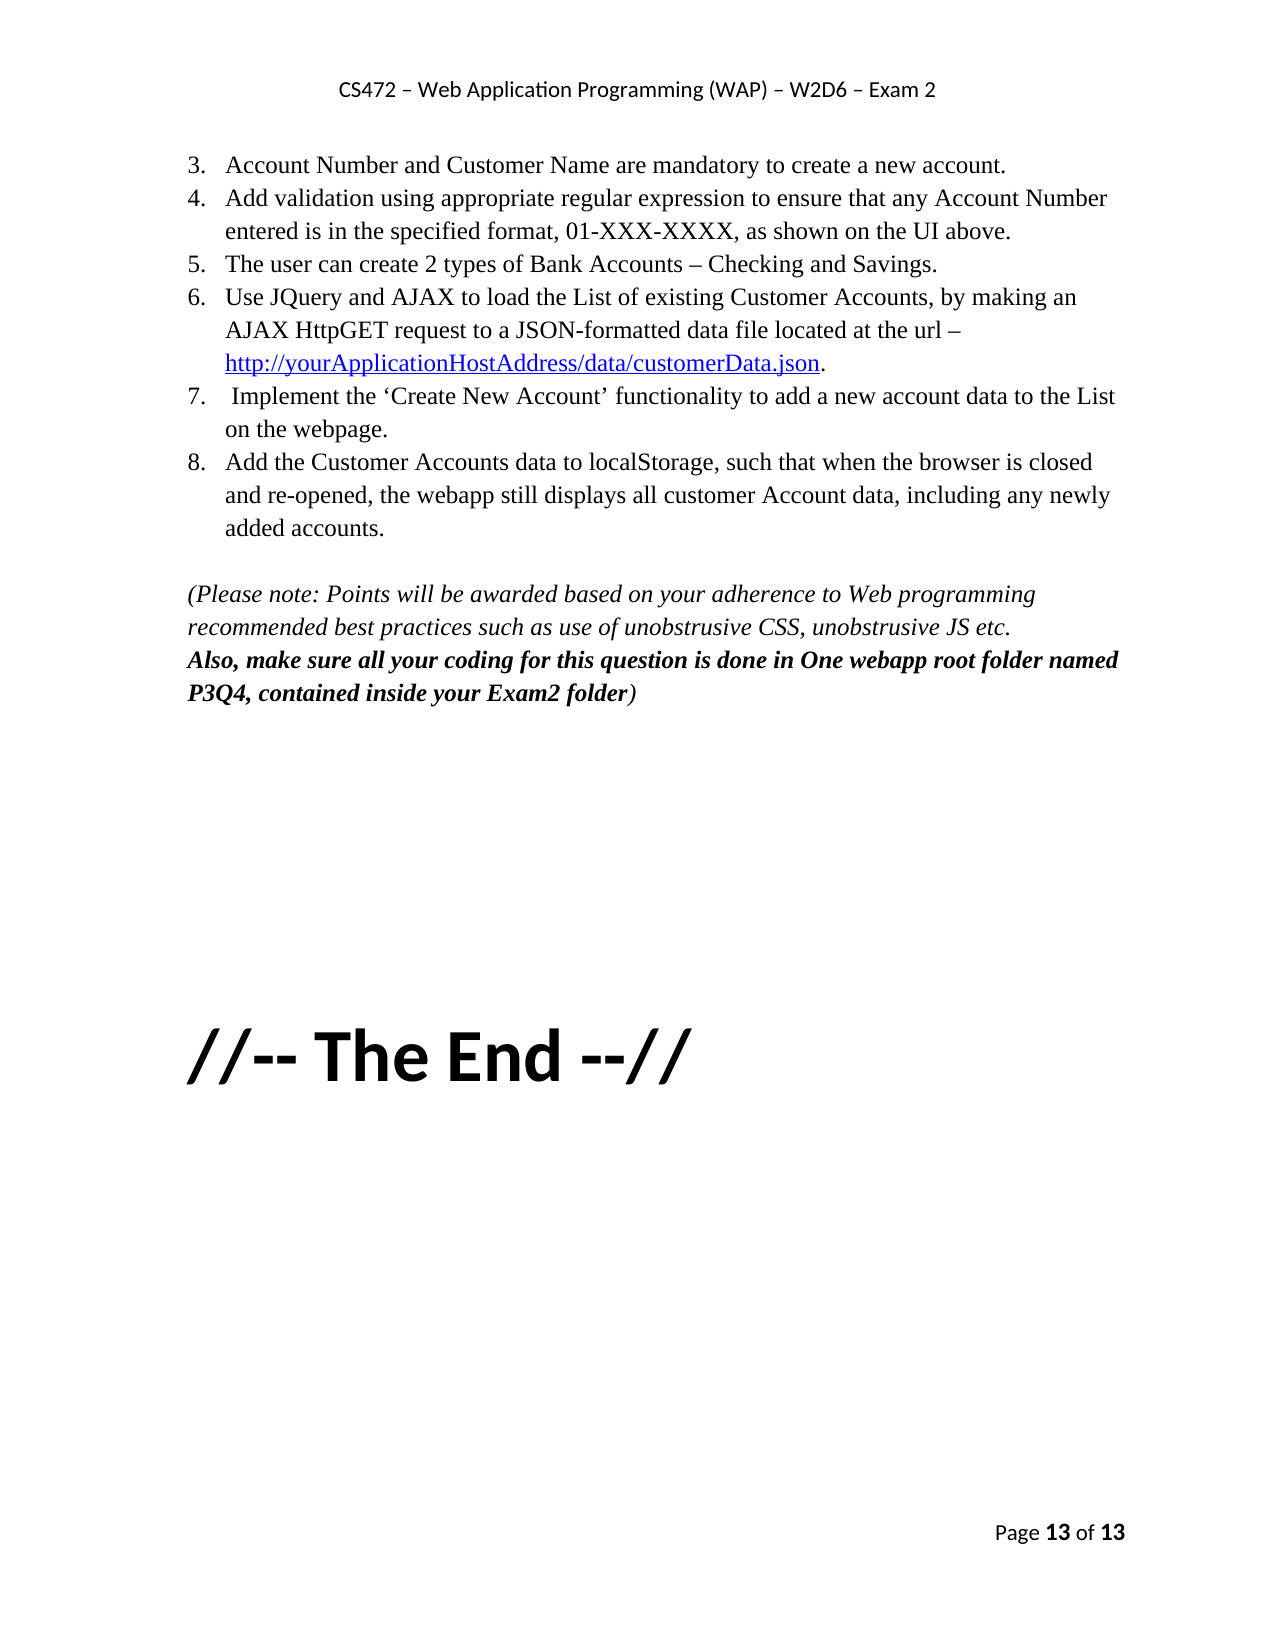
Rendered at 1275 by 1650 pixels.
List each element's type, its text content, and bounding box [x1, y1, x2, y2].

list Account Number and Customer Name are mandatory to create a new account. [187, 150, 1125, 179]
list //-- The End --// [187, 1008, 1125, 1100]
list Also, make sure all your coding for this question is done in One webapp root folder named P3Q4, contained inside your Exam2 folder) [187, 645, 1125, 707]
list Implement the ‘Create New Account’ functionality to add a new account data to the List on the webpage. [187, 381, 1125, 443]
list Add validation using appropriate regular expression to ensure that any Account Number entered is in the specified format, 01-XXX-XXXX, as shown on the UI above. [187, 183, 1125, 245]
list (Please note: Points will be awarded based on your adherence to Web programming recommended best practices such as use of unobstrusive CSS, unobstrusive JS etc. [187, 579, 1125, 641]
list Add the Customer Accounts data to localStorage, such that when the browser is closed and re-opened, the webapp still displays all customer Account data, including any newly added accounts. [187, 447, 1125, 542]
list The user can create 2 types of Bank Accounts – Checking and Savings. [187, 249, 1125, 278]
list Use JQuery and AJAX to load the List of existing Customer Accounts, by making an AJAX HttpGET request to a JSON-formatted data file located at the url – http://yourApplicationHostAddress/data/customerData.json. [187, 282, 1125, 377]
